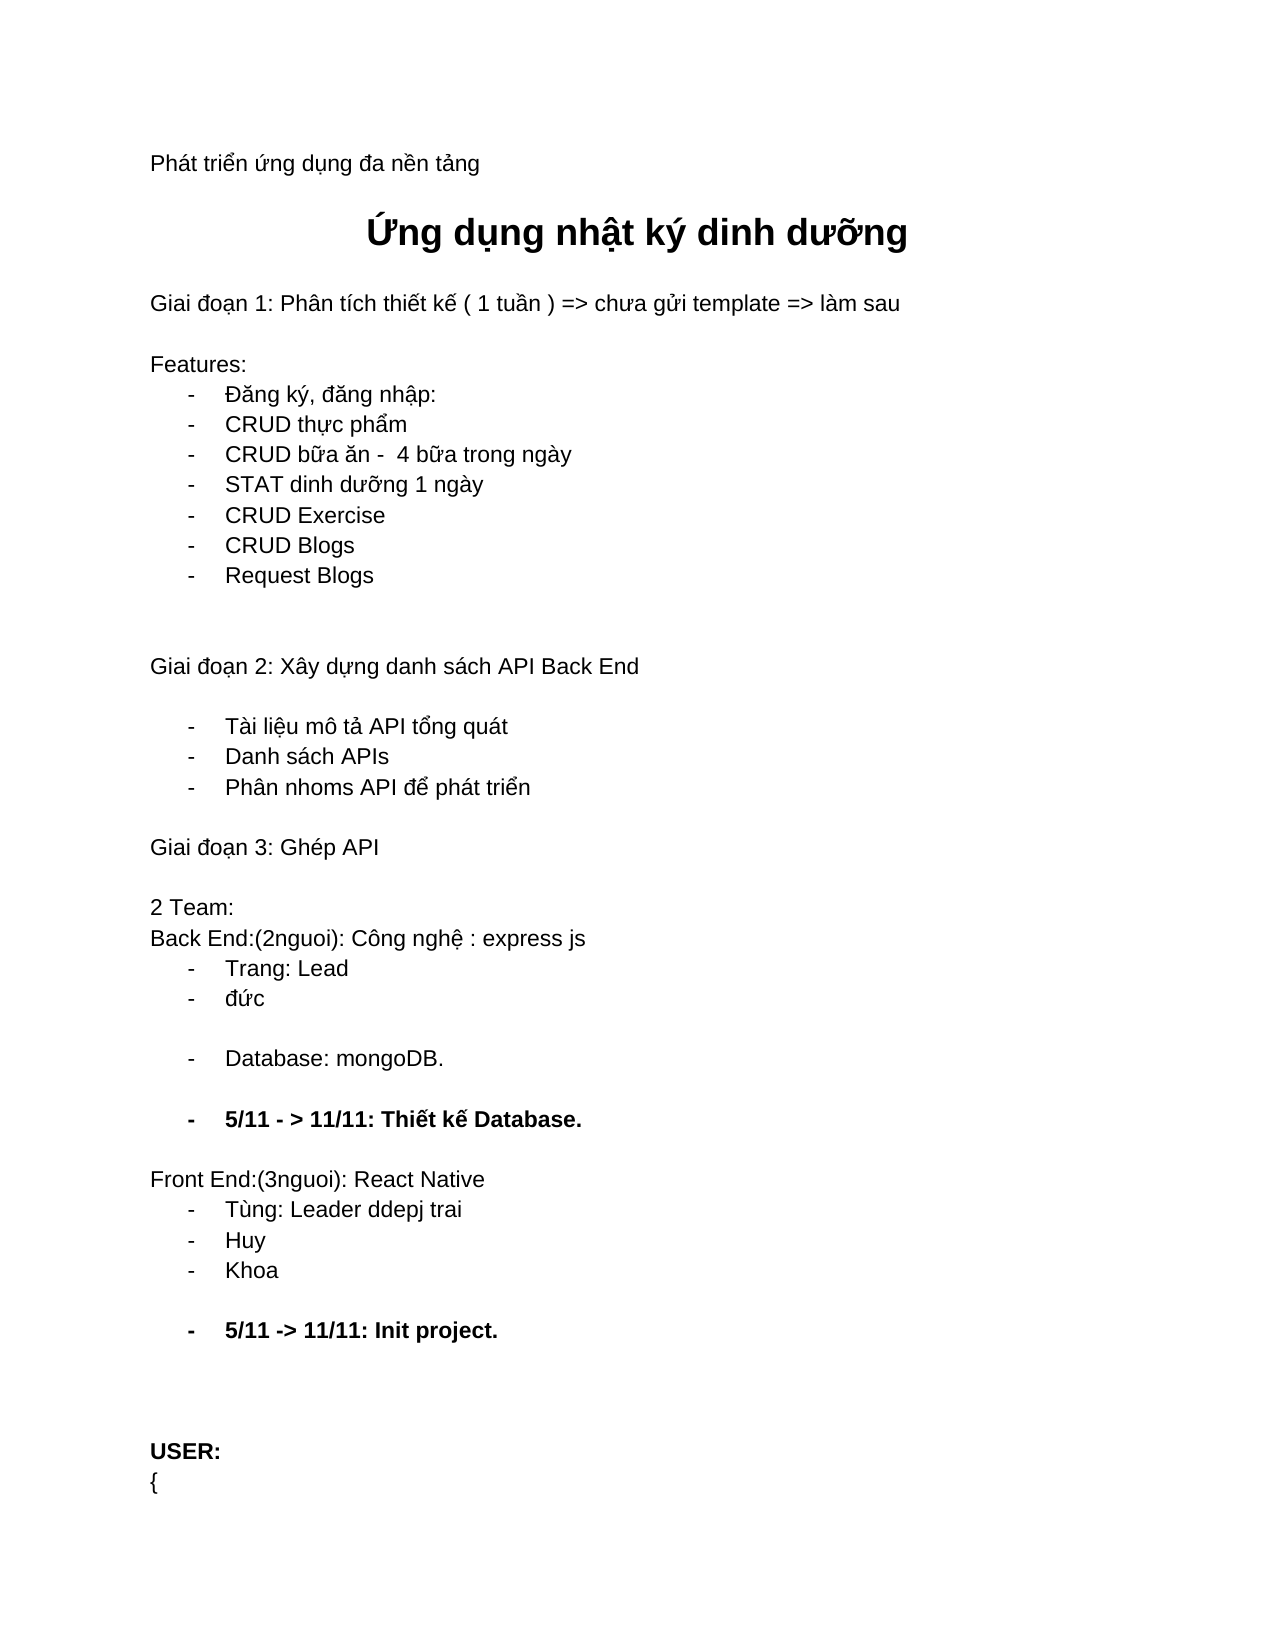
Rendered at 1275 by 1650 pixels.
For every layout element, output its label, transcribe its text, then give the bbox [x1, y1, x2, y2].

text Giai đoạn 1: Phân tích thiết kế ( 1 tuần ) => chưa gửi template => làm sau [150, 290, 1125, 317]
list Khoa [187, 1257, 1125, 1283]
list 5/11 -> 11/11: Init project. [187, 1317, 1125, 1344]
text Giai đoạn 2: Xây dựng danh sách API Back End [150, 653, 1125, 679]
list Database: mongoDB. [187, 1045, 1125, 1072]
text 2 Team: Back End:(2nguoi): Công nghệ : express js [150, 894, 1125, 951]
list Request Blogs [187, 562, 1125, 588]
text USER: [150, 1438, 1125, 1464]
list Phân nhoms API để phát triển [187, 773, 1125, 800]
list Huy [187, 1227, 1125, 1253]
text { [150, 1468, 1125, 1495]
list Đăng ký, đăng nhập: [187, 381, 1125, 407]
list đức [187, 985, 1125, 1011]
list CRUD Exercise [187, 502, 1125, 528]
list Trang: Lead [187, 955, 1125, 981]
list 5/11 - > 11/11: Thiết kế Database. [187, 1106, 1125, 1132]
list CRUD bữa ăn - 4 bữa trong ngày [187, 441, 1125, 468]
text Giai đoạn 3: Ghép API [150, 834, 1125, 860]
text Ứng dụng nhật ký dinh dưỡng [150, 210, 1125, 253]
text Phát triển ứng dụng đa nền tảng [150, 150, 1125, 176]
text Features: [150, 351, 1125, 377]
list Danh sách APIs [187, 743, 1125, 770]
list CRUD Blogs [187, 532, 1125, 558]
text Front End:(3nguoi): React Native [150, 1166, 1125, 1193]
list Tài liệu mô tả API tổng quát [187, 713, 1125, 739]
list Tùng: Leader ddepj trai [187, 1196, 1125, 1223]
list STAT dinh dưỡng 1 ngày [187, 471, 1125, 498]
list CRUD thực phẩm [187, 411, 1125, 437]
